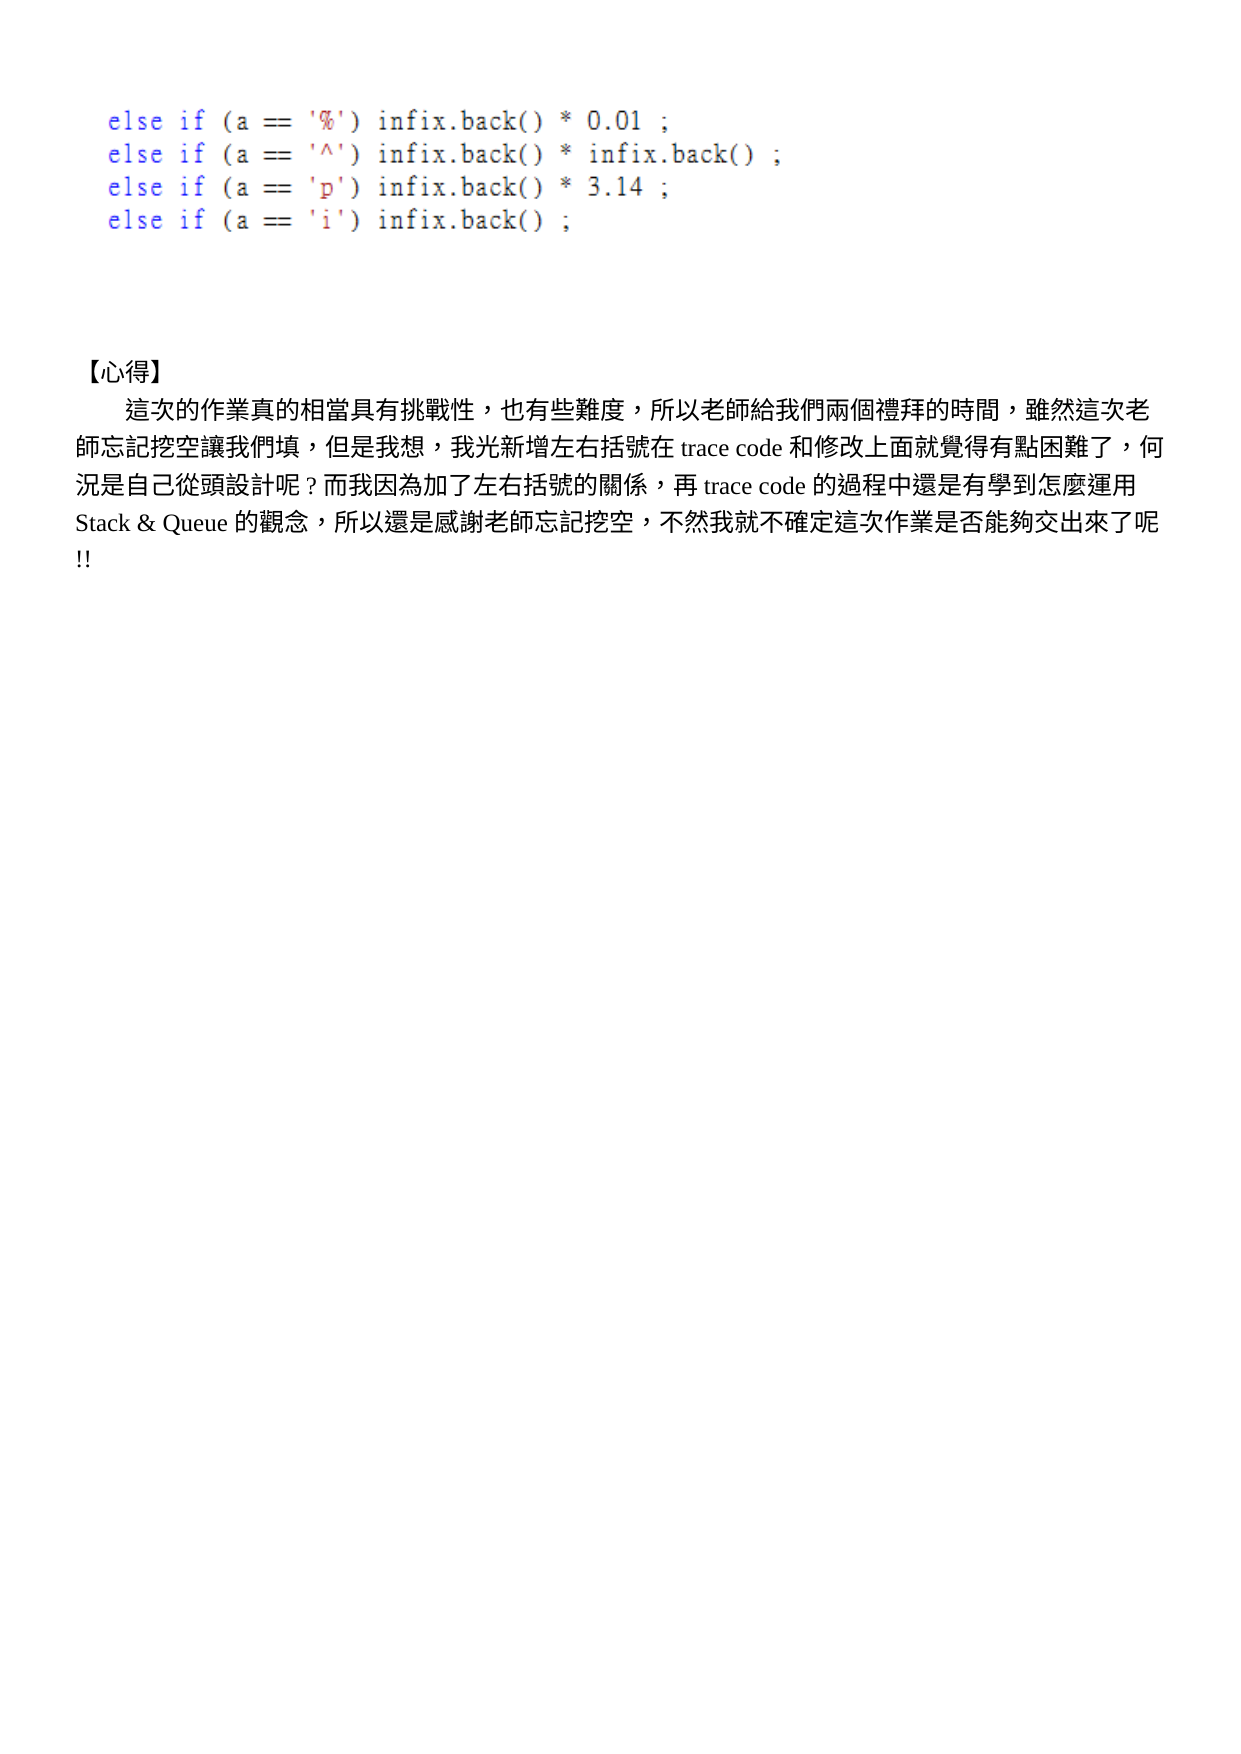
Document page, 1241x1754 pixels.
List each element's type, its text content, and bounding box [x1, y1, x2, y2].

picture [75, 89, 886, 243]
text 【心得】 [75, 352, 1165, 389]
text 這次的作業真的相當具有挑戰性，也有些難度，所以老師給我們兩個禮拜的時間，雖然這次老師忘記挖空讓我們填，但是我想，我光新增左右括號在 trace code 和修改上面就覺得有點困難了，何況是自己從頭設計呢 ? 而我因為加了左右括號的關係，再 trace code 的過程中還是有學到怎麼運用 Stack & Queue 的觀念，所以還是感謝老師忘記挖空，不然我就不確定這次作業是否能夠交出來了呢 !! [75, 389, 1165, 577]
